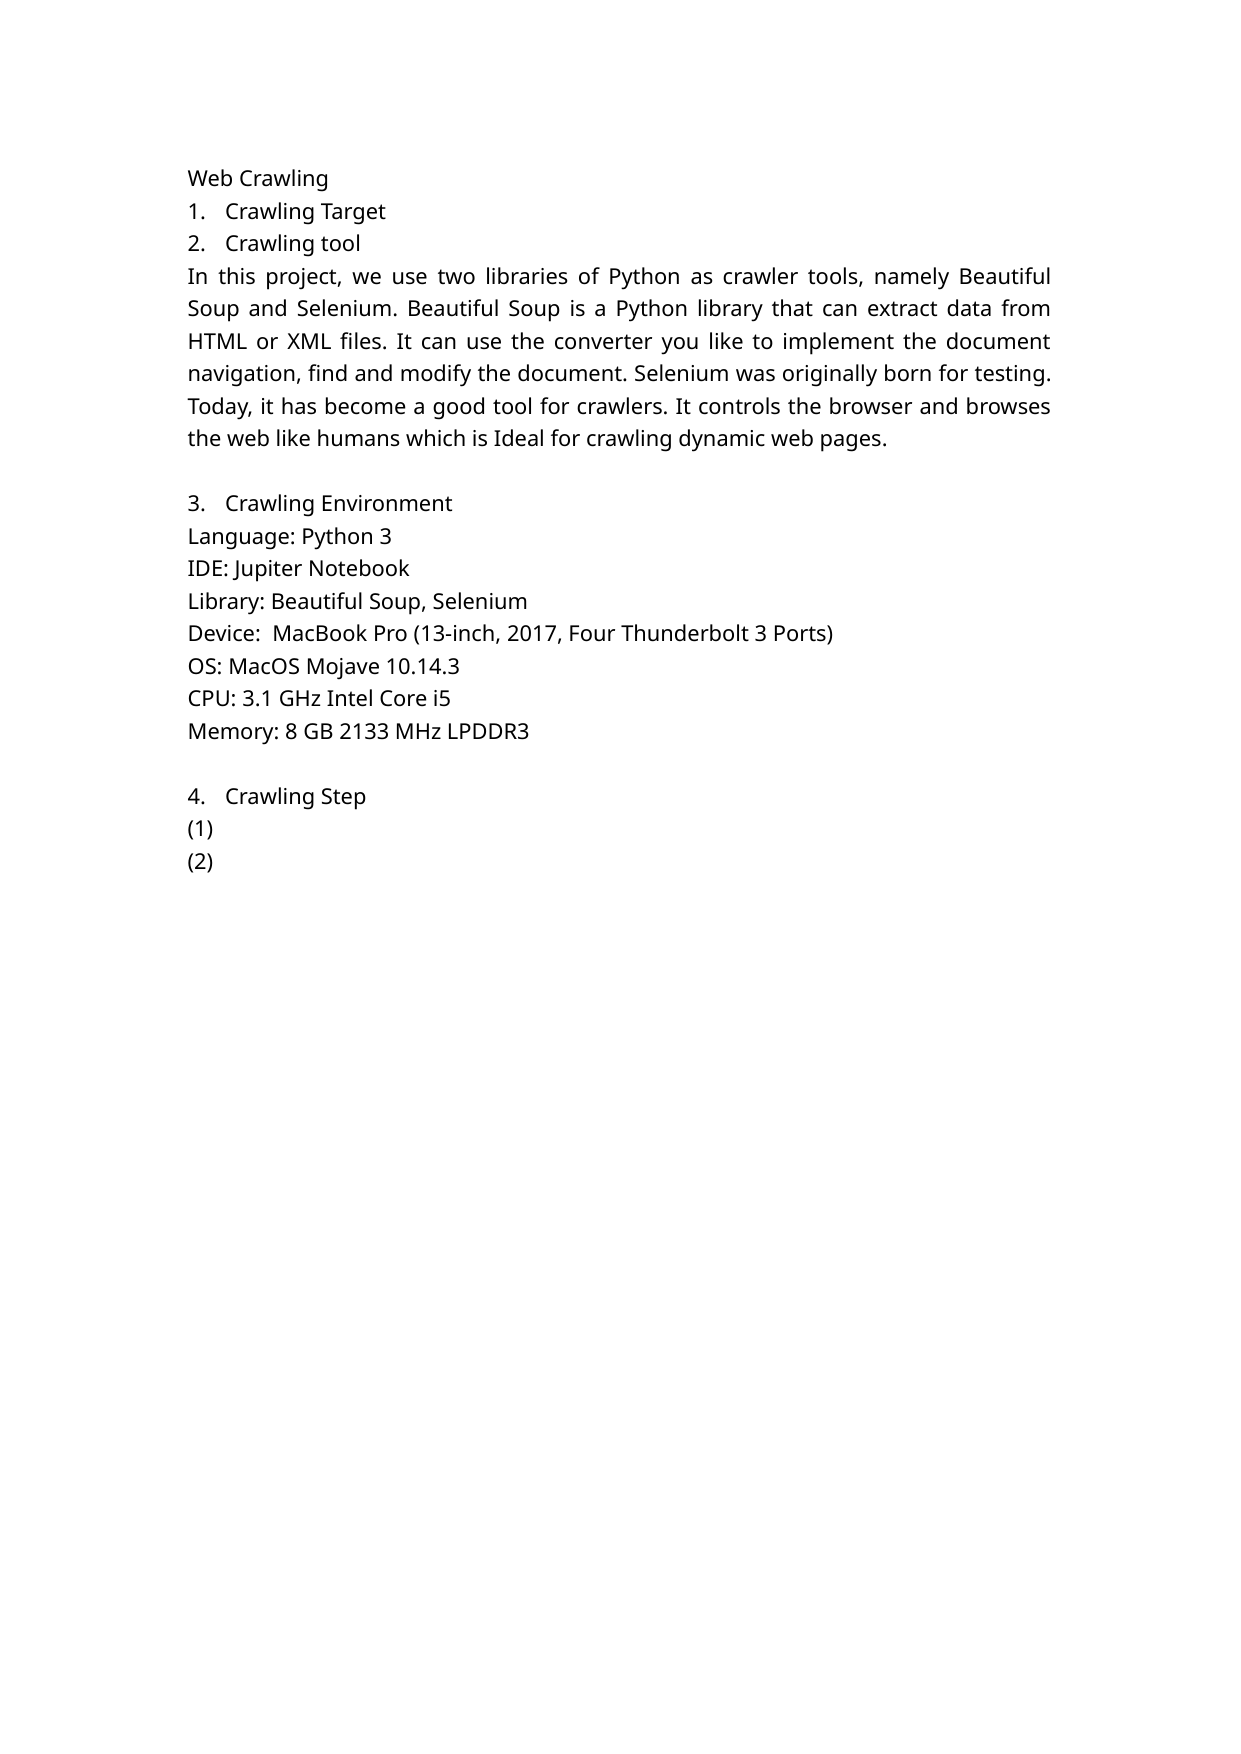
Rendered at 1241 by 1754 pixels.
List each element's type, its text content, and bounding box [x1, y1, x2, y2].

list Crawling Target [187, 194, 1053, 227]
text CPU: 3.1 GHz Intel Core i5 [187, 682, 1053, 714]
text IDE: Jupiter Notebook [187, 552, 1053, 584]
text Language: Python 3 [187, 519, 1053, 552]
text Library: Beautiful Soup, Selenium [187, 584, 1053, 617]
list Crawling Step [187, 779, 1053, 812]
text (2) [187, 844, 1053, 877]
text Device: MacBook Pro (13-inch, 2017, Four Thunderbolt 3 Ports) [187, 617, 1053, 649]
list Crawling tool [187, 227, 1053, 259]
text In this project, we use two libraries of Python as crawler tools, namely Beautiful Soup and Selenium. Beautiful Soup is a Python library that can extract data from HTML or XML files. It can use the converter you like to implement the document navigation, find and modify the document. Selenium was originally born for testing. Today, it has become a good tool for crawlers. It controls the browser and browses the web like humans which is Ideal for crawling dynamic web pages. [187, 259, 1053, 454]
text Web Crawling [187, 162, 1053, 194]
list Crawling Environment [187, 487, 1053, 519]
text OS: MacOS Mojave 10.14.3 [187, 649, 1053, 682]
text Memory: 8 GB 2133 MHz LPDDR3 [187, 714, 1053, 747]
text (1) [187, 812, 1053, 844]
